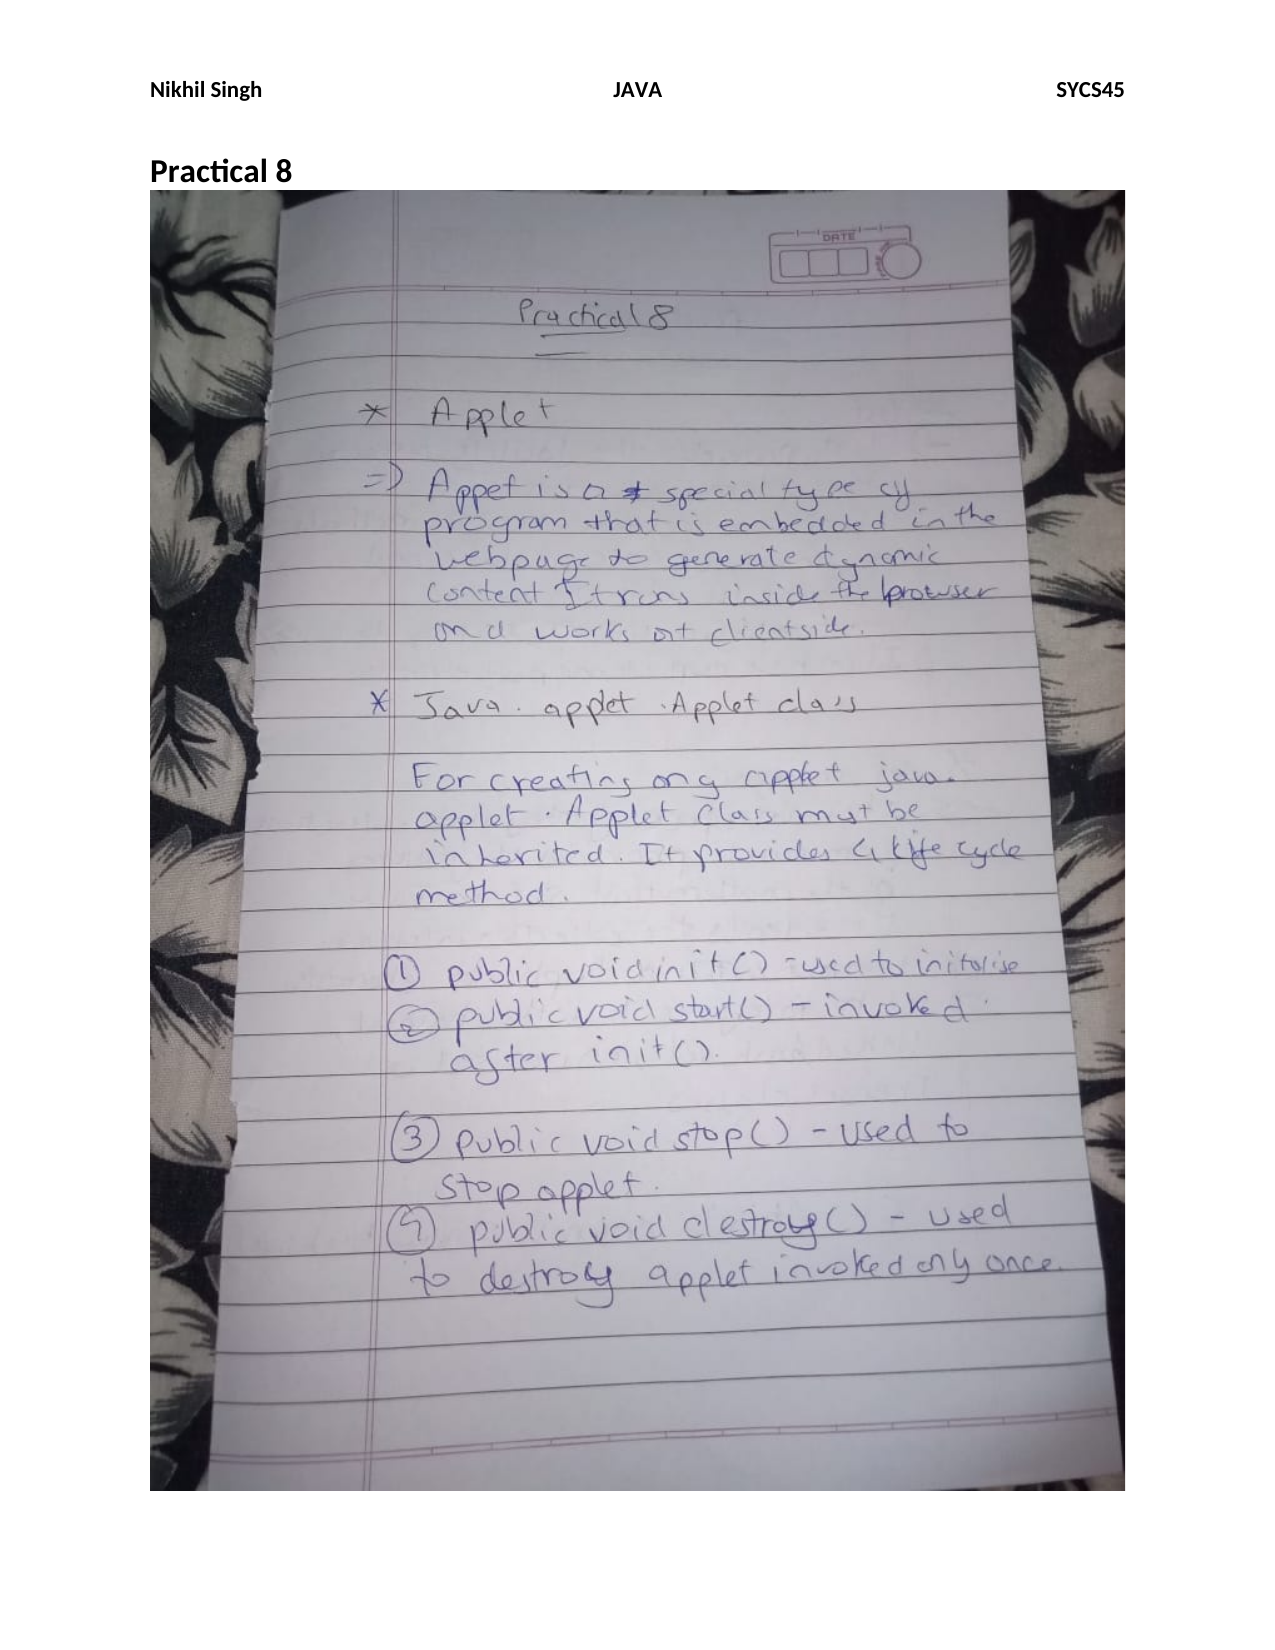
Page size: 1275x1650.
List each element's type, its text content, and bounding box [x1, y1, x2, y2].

text Practical 8 [150, 150, 1125, 190]
picture [150, 190, 1125, 1491]
